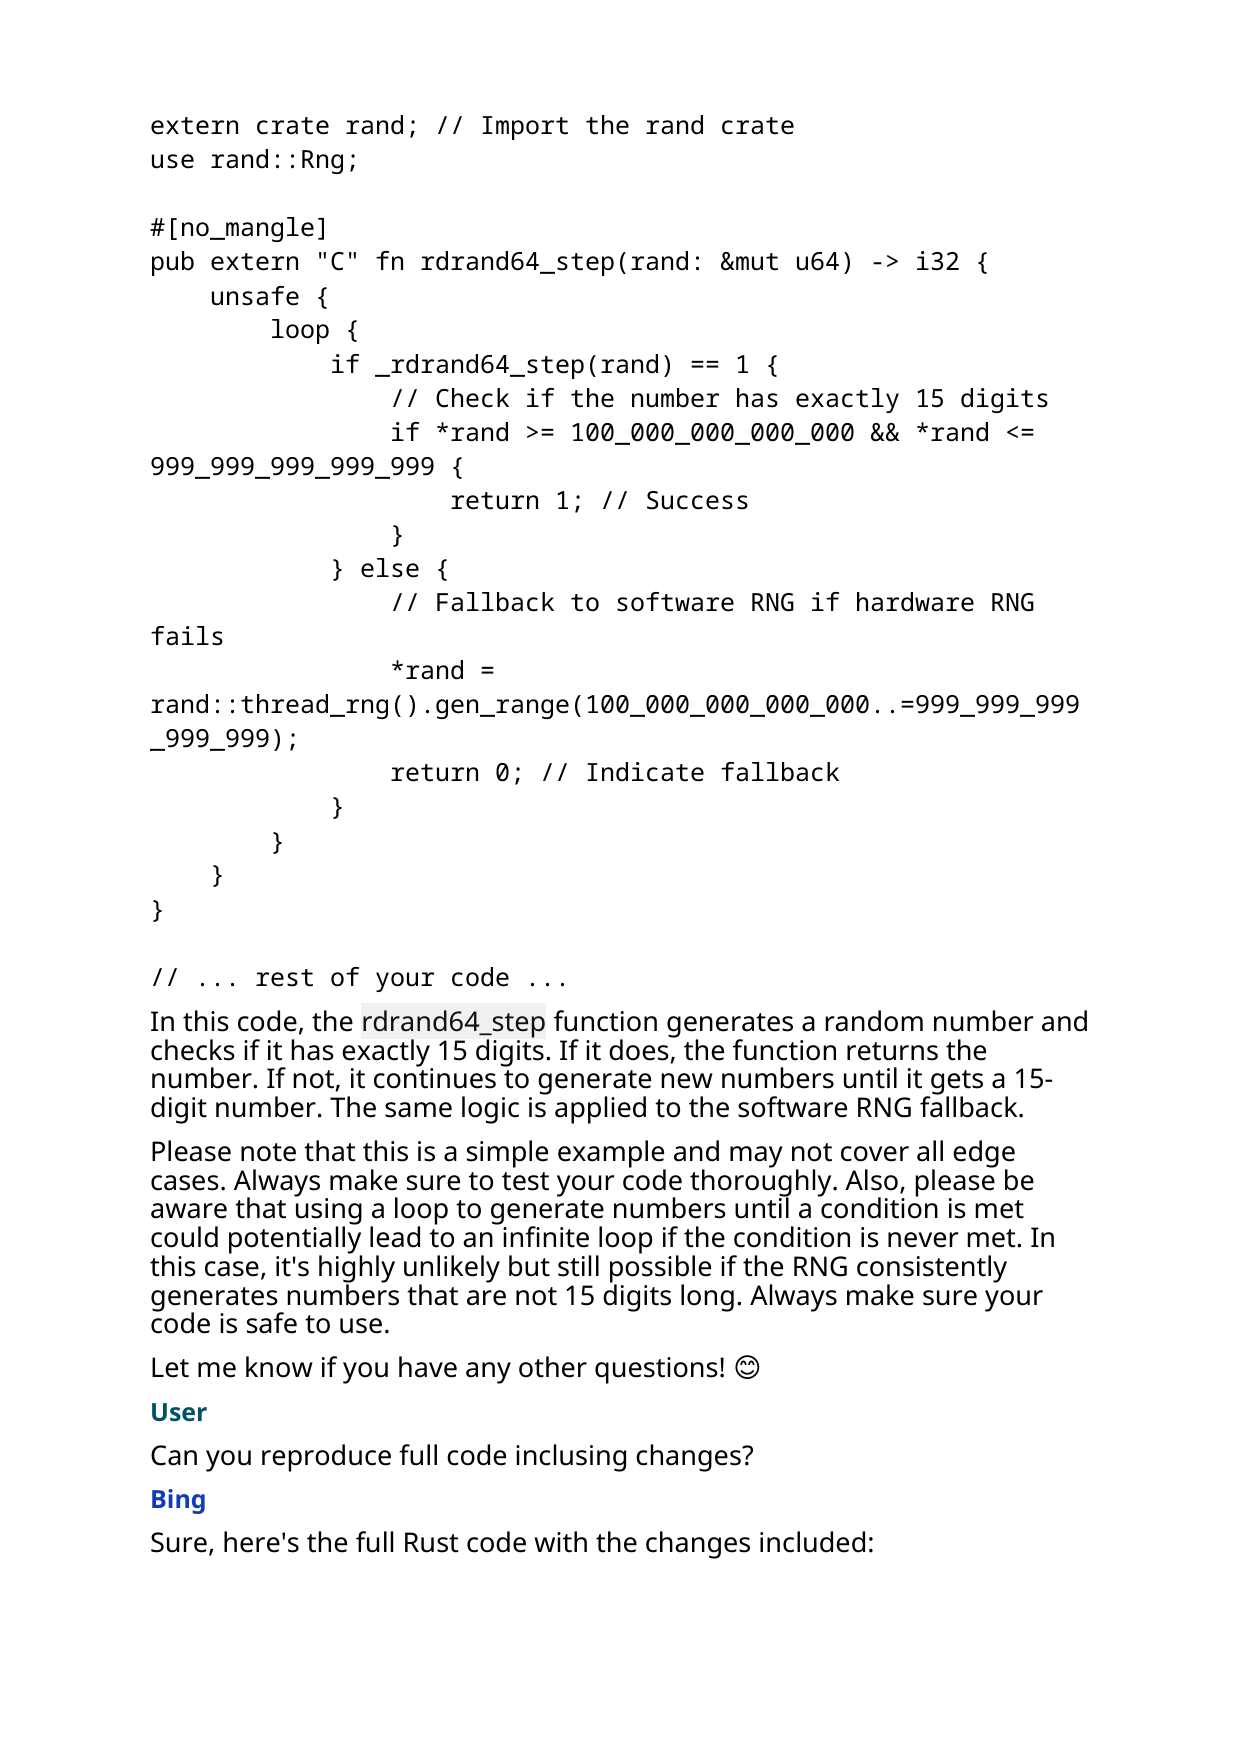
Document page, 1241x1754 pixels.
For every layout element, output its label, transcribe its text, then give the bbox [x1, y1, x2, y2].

text pub extern "C" fn rdrand64_step(rand: &mut u64) -> i32 { [150, 244, 1090, 278]
text // Fallback to software RNG if hardware RNG fails [150, 585, 1090, 653]
text Let me know if you have any other questions! 😊 [150, 1355, 1090, 1383]
text extern crate rand; // Import the rand crate [150, 108, 1090, 142]
text if *rand >= 100_000_000_000_000 && *rand <= 999_999_999_999_999 { [150, 414, 1090, 482]
text Please note that this is a simple example and may not cover all edge cases. Always make sure to test your code thoroughly. Also, please be aware that using a loop to generate numbers until a condition is met could potentially lead to an infinite loop if the condition is never met. In this case, it's highly unlikely but still possible if the RNG consistently generates numbers that are not 15 digits long. Always make sure your code is safe to use. [150, 1138, 1090, 1340]
text // Check if the number has exactly 15 digits [150, 380, 1090, 414]
text } else { [150, 551, 1090, 585]
text } [150, 891, 1090, 925]
text } [150, 517, 1090, 551]
text // ... rest of your code ... [150, 959, 1090, 993]
text #[no_mangle] [150, 210, 1090, 244]
text In this code, the rdrand64_step function generates a random number and checks if it has exactly 15 digits. If it does, the function returns the number. If not, it continues to generate new numbers until it gets a 15-digit number. The same logic is applied to the software RNG fallback. [150, 1008, 1090, 1123]
text Sure, here's the full Rust code with the changes included: [150, 1530, 1090, 1558]
text if _rdrand64_step(rand) == 1 { [150, 346, 1090, 380]
text } [150, 789, 1090, 823]
text Can you reproduce full code inclusing changes? [150, 1442, 1090, 1471]
text } [150, 823, 1090, 857]
text return 1; // Success [150, 482, 1090, 517]
text loop { [150, 312, 1090, 346]
text return 0; // Indicate fallback [150, 755, 1090, 789]
text } [150, 857, 1090, 891]
subtitle User [150, 1398, 1090, 1427]
text *rand = rand::thread_rng().gen_range(100_000_000_000_000..=999_999_999_999_999); [150, 653, 1090, 755]
text unsafe { [150, 278, 1090, 312]
text use rand::Rng; [150, 142, 1090, 176]
subtitle Bing [150, 1486, 1090, 1515]
